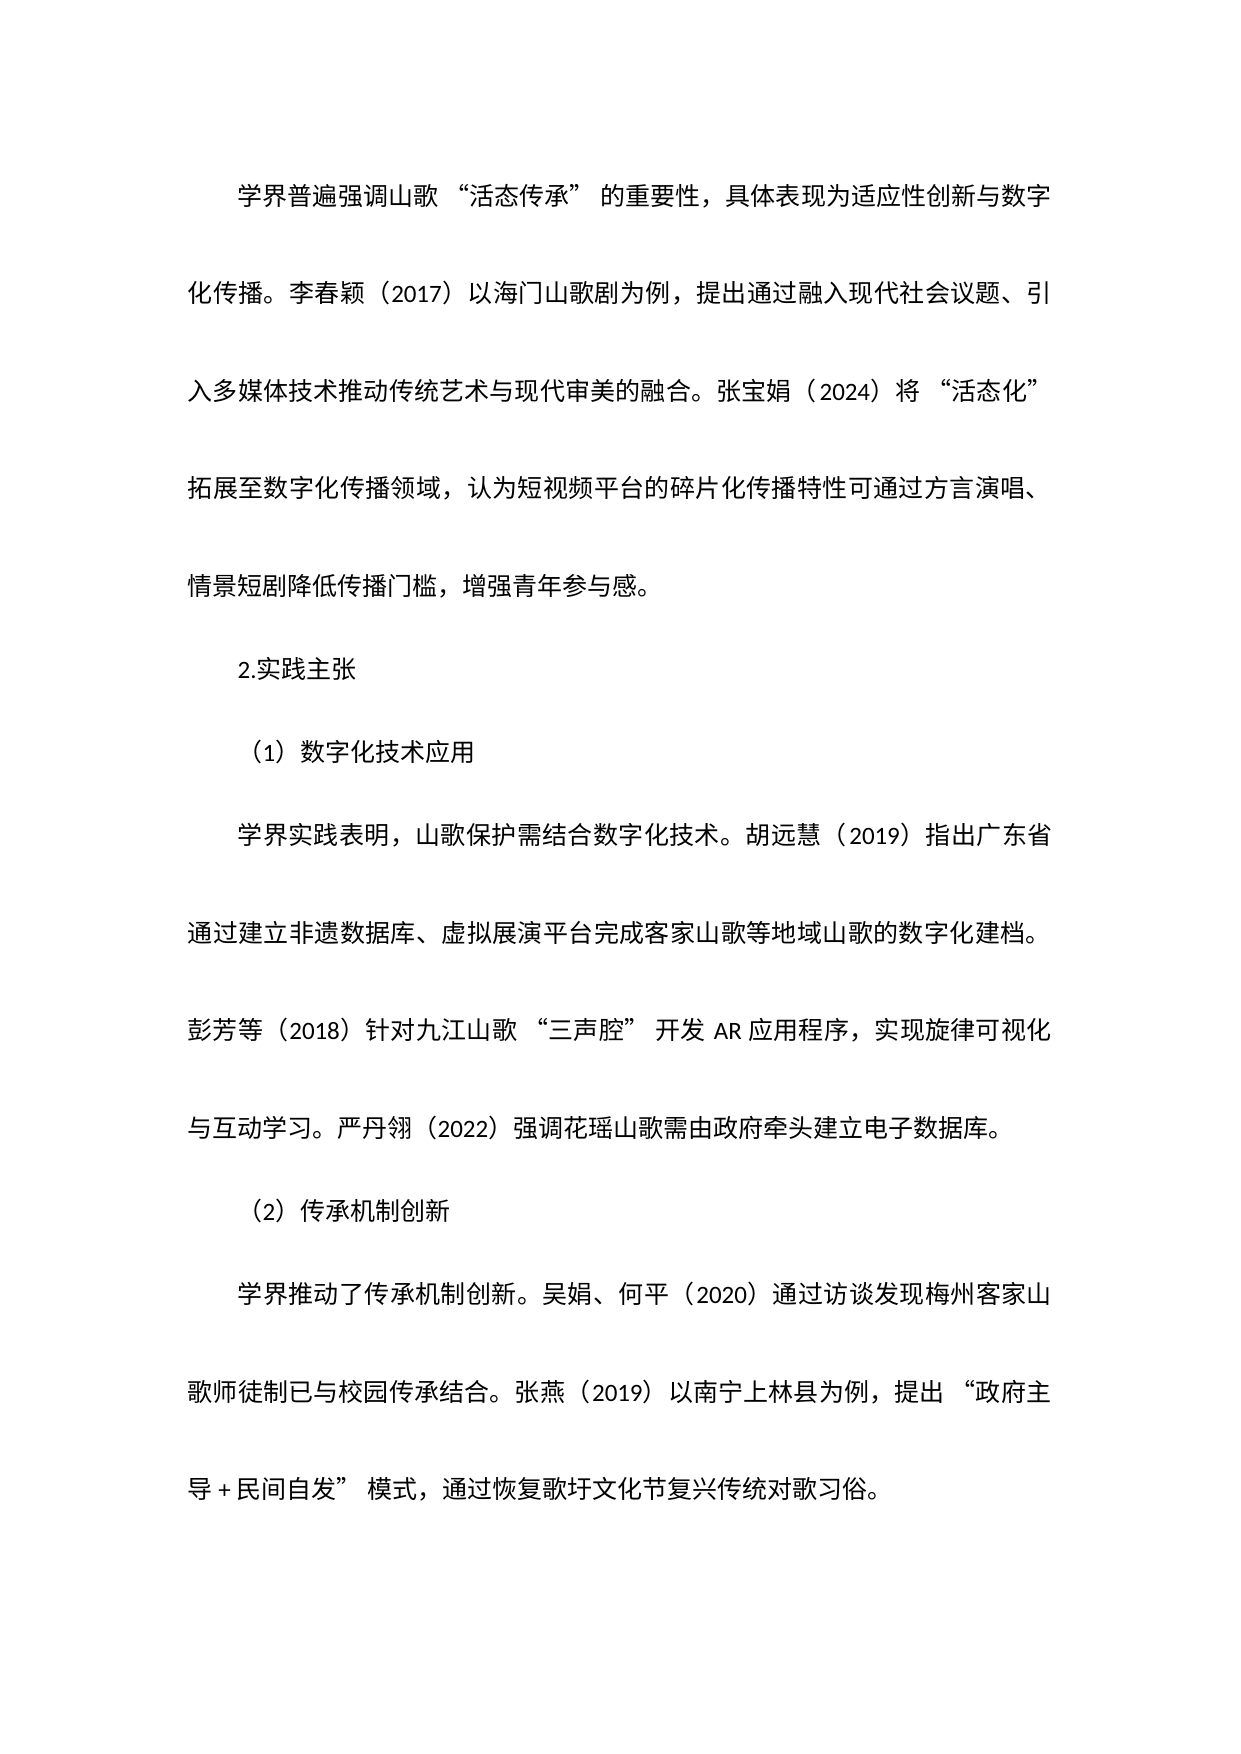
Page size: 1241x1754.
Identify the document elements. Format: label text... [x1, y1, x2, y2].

text 学界普遍强调山歌 “活态传承” 的重要性，具体表现为适应性创新与数字化传播。李春颖（2017）以海门山歌剧为例，提出通过融入现代社会议题、引入多媒体技术推动传统艺术与现代审美的融合。张宝娟（2024）将 “活态化” 拓展至数字化传播领域，认为短视频平台的碎片化传播特性可通过方言演唱、情景短剧降低传播门槛，增强青年参与感。 [187, 162, 1053, 617]
text （1）数字化技术应用 [187, 718, 1053, 783]
text 2.实践主张 [187, 635, 1053, 700]
text （2）传承机制创新 [187, 1177, 1053, 1242]
text 学界实践表明，山歌保护需结合数字化技术。胡远慧（2019）指出广东省通过建立非遗数据库、虚拟展演平台完成客家山歌等地域山歌的数字化建档。彭芳等（2018）针对九江山歌 “三声腔” 开发 AR 应用程序，实现旋律可视化与互动学习。严丹翎（2022）强调花瑶山歌需由政府牵头建立电子数据库。 [187, 801, 1053, 1159]
text 学界推动了传承机制创新。吴娟、何平（2020）通过访谈发现梅州客家山歌师徒制已与校园传承结合。张燕（2019）以南宁上林县为例，提出 “政府主导 + 民间自发” 模式，通过恢复歌圩文化节复兴传统对歌习俗。 [187, 1260, 1053, 1520]
